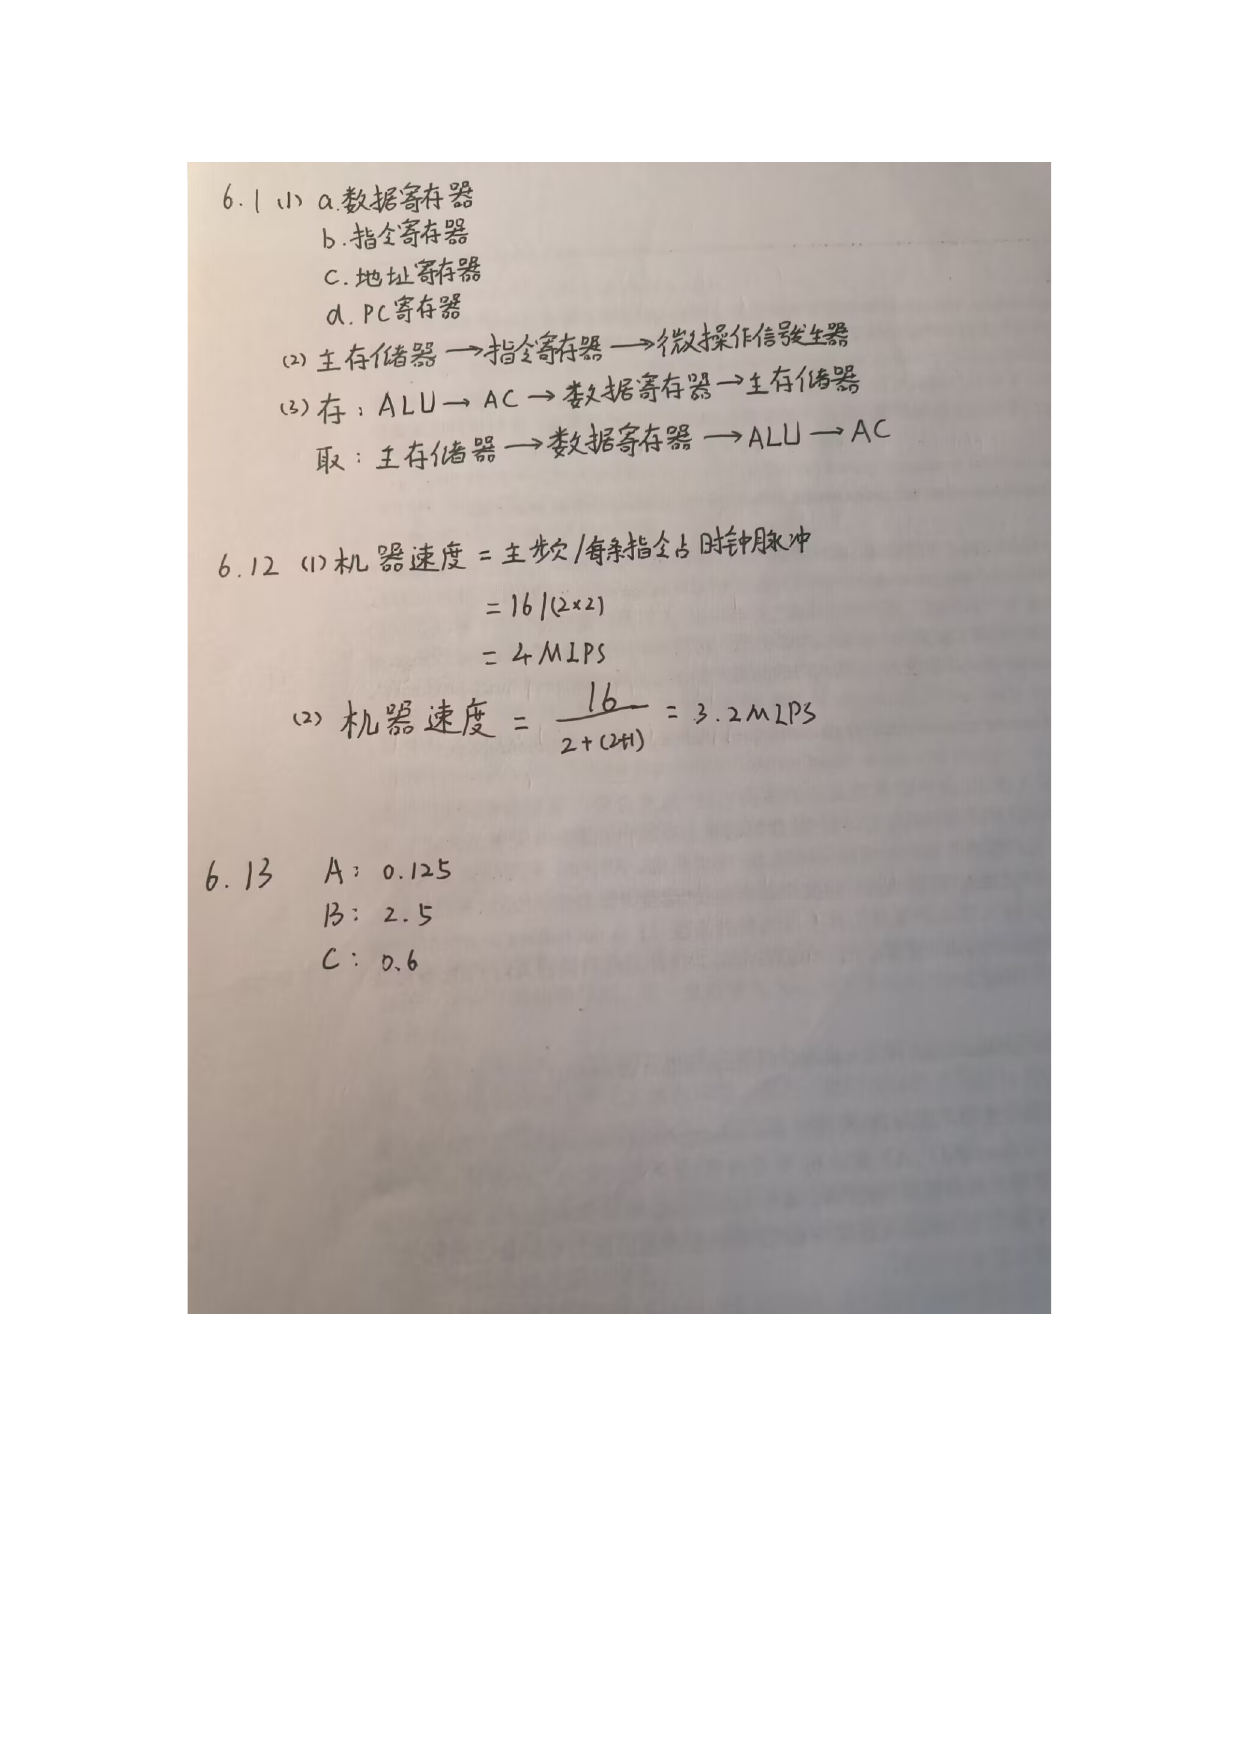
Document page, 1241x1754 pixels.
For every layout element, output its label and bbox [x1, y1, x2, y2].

picture [187, 162, 1052, 1314]
